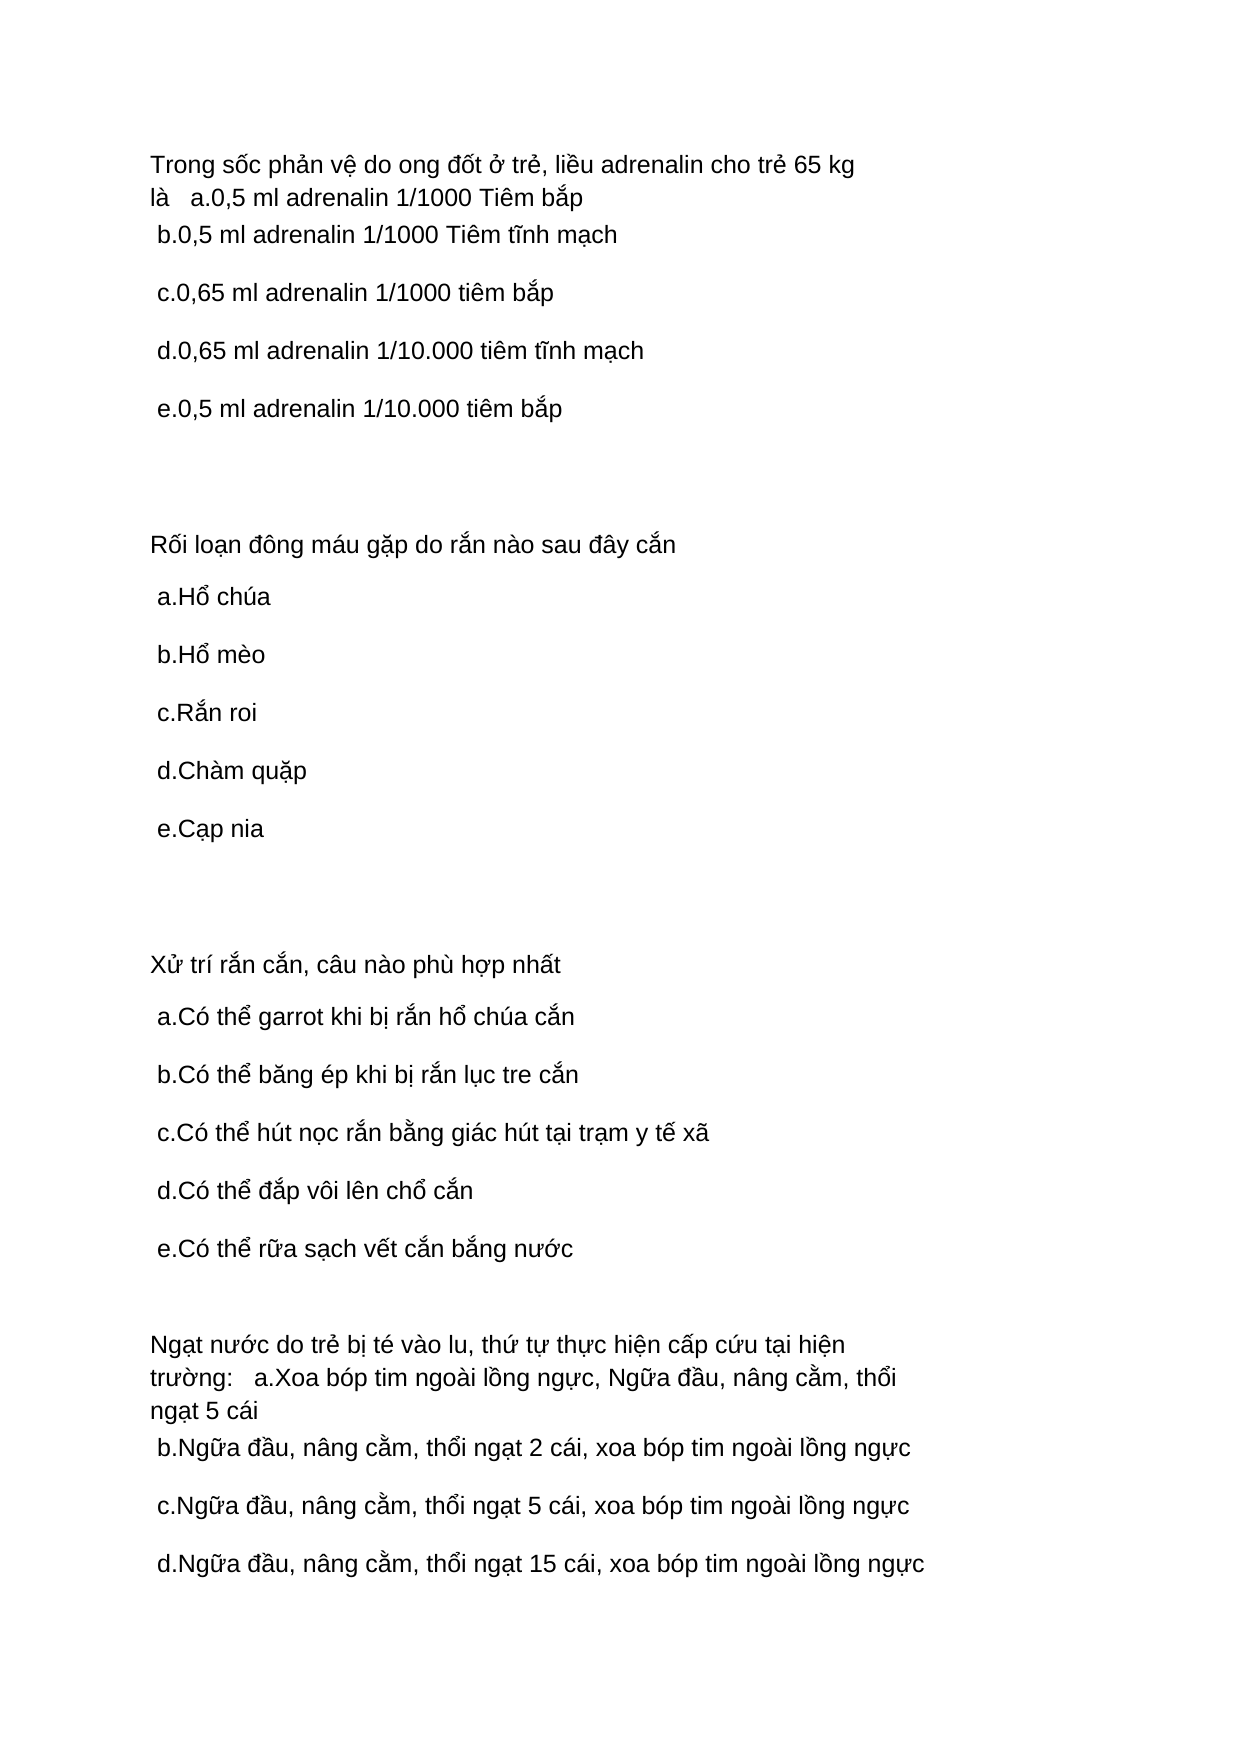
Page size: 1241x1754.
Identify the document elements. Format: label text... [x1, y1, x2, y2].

text Xử trí rắn cắn, câu nào phù hợp nhất [150, 950, 1090, 979]
text Ngạt nước do trẻ bị té vào lu, thứ tự thực hiện cấp cứu tại hiện trường: a.Xoa bóp tim ngoài lồng ngực, Ngữa đầu, nâng cằm, thổi ngạt 5 cái [150, 1330, 911, 1424]
text d.Chàm quặp [150, 756, 1090, 785]
text d.Có thể đắp vôi lên chổ cắn [150, 1176, 1090, 1205]
text b.0,5 ml adrenalin 1/1000 Tiêm tĩnh mạch [150, 220, 1090, 249]
text d.Ngữa đầu, nâng cằm, thổi ngạt 15 cái, xoa bóp tim ngoài lồng ngực [150, 1549, 1090, 1578]
text b.Hổ mèo [150, 640, 1090, 669]
text c.Rắn roi [150, 698, 1090, 727]
text e.0,5 ml adrenalin 1/10.000 tiêm bắp [150, 394, 1090, 423]
text b.Có thể băng ép khi bị rắn lục tre cắn [150, 1060, 1090, 1089]
text a.Có thể garrot khi bị rắn hổ chúa cắn [150, 1002, 1090, 1031]
text Rối loạn đông máu gặp do rắn nào sau đây cắn [150, 530, 1090, 559]
text e.Có thể rữa sạch vết cắn bắng nước [150, 1234, 1090, 1263]
text c.0,65 ml adrenalin 1/1000 tiêm bắp [150, 278, 1090, 307]
text d.0,65 ml adrenalin 1/10.000 tiêm tĩnh mạch [150, 336, 1090, 365]
text Trong sốc phản vệ do ong đốt ở trẻ, liều adrenalin cho trẻ 65 kg là a.0,5 ml adrenalin 1/1000 Tiêm bắp [150, 150, 882, 212]
text c.Ngữa đầu, nâng cằm, thổi ngạt 5 cái, xoa bóp tim ngoài lồng ngực [150, 1491, 1090, 1520]
text c.Có thể hút nọc rắn bằng giác hút tại trạm y tế xã [150, 1118, 1090, 1147]
text b.Ngữa đầu, nâng cằm, thổi ngạt 2 cái, xoa bóp tim ngoài lồng ngực [150, 1433, 1090, 1462]
text a.Hổ chúa [150, 582, 1090, 611]
text e.Cạp nia [150, 814, 1090, 843]
